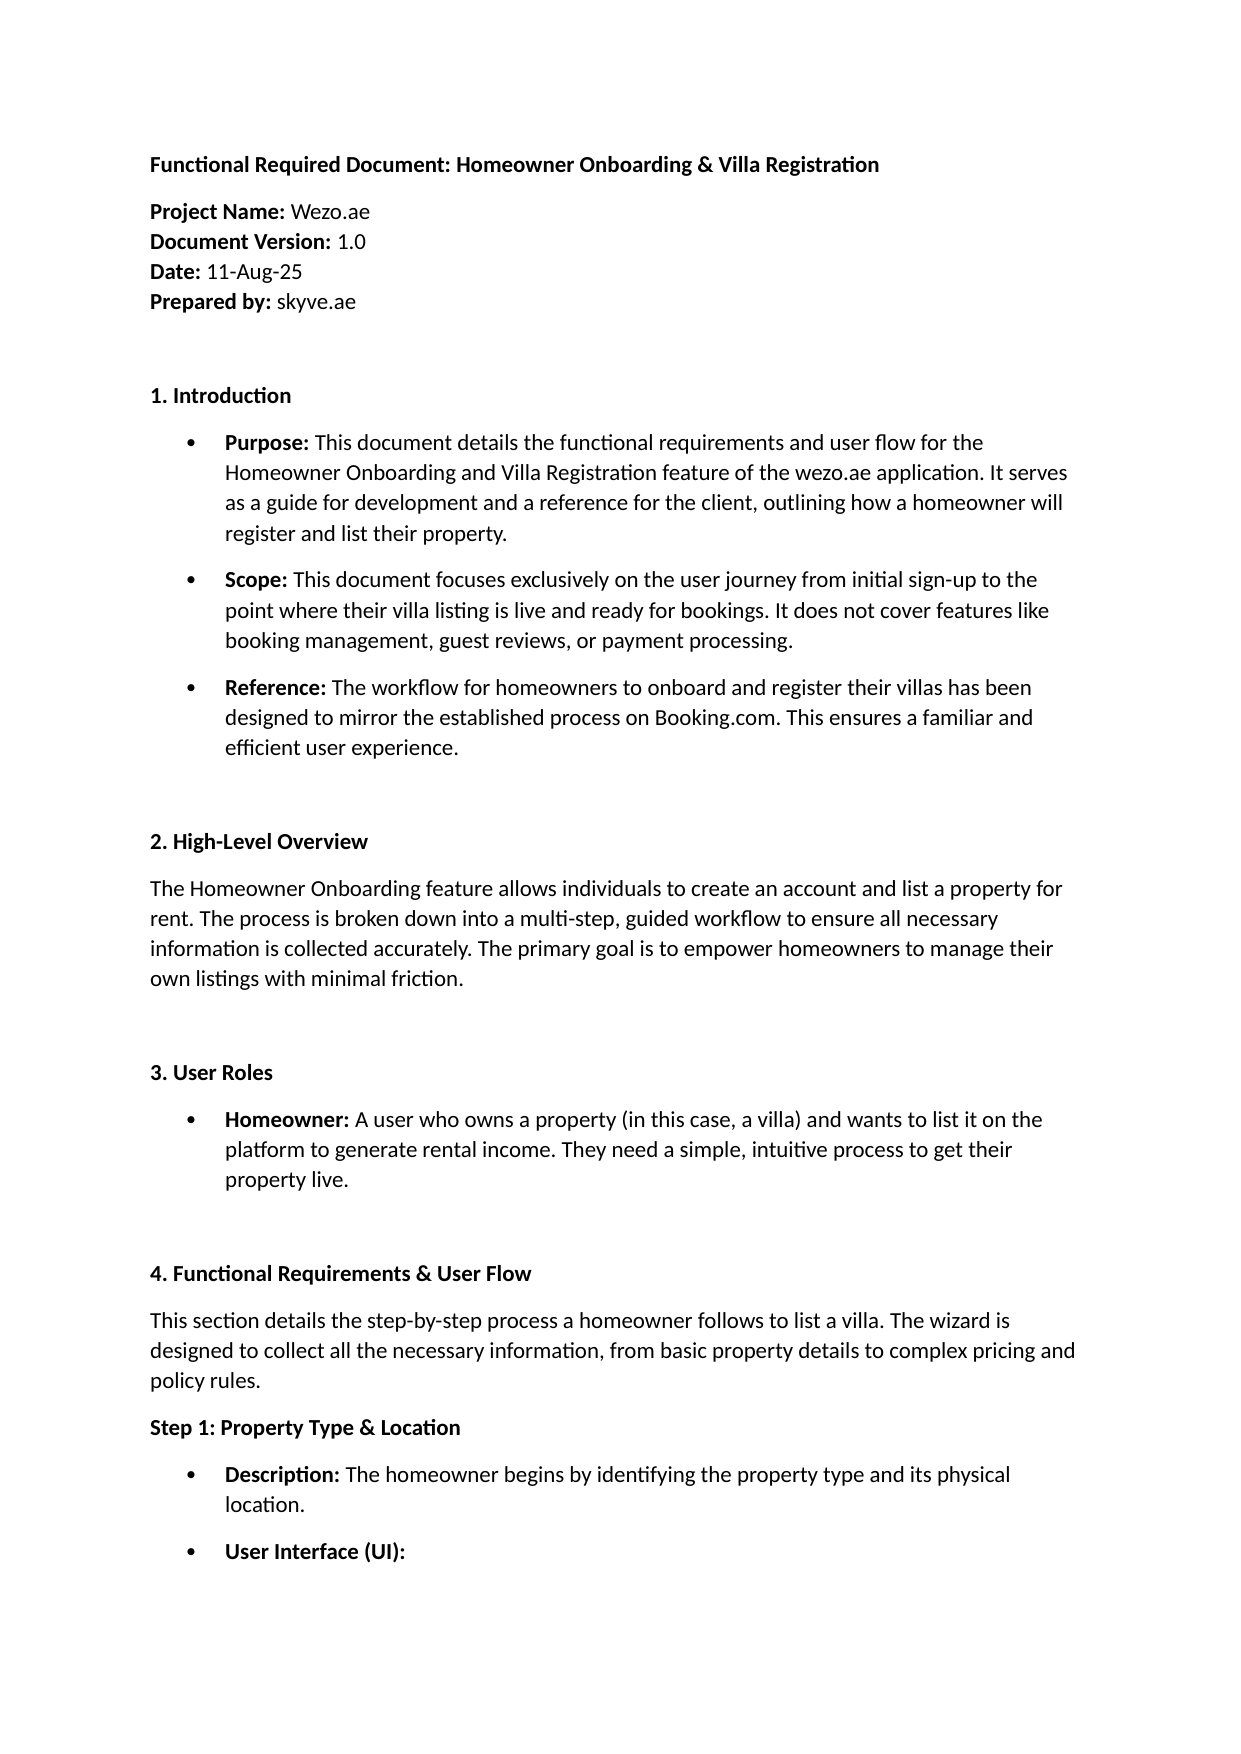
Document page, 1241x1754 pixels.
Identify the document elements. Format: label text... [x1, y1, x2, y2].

text Functional Required Document: Homeowner Onboarding & Villa Registration [150, 150, 1090, 178]
text 3. User Roles [150, 1058, 1090, 1086]
text 1. Introduction [150, 381, 1090, 409]
list Description: The homeowner begins by identifying the property type and its physical location. [187, 1460, 1090, 1519]
text Project Name: Wezo.ae Document Version: 1.0 Date: 11-Aug-25 Prepared by: skyve.ae [150, 197, 1090, 316]
text This section details the step-by-step process a homeowner follows to list a villa. The wizard is designed to collect all the necessary information, from basic property details to complex pricing and policy rules. [150, 1306, 1090, 1395]
list Purpose: This document details the functional requirements and user flow for the Homeowner Onboarding and Villa Registration feature of the wezo.ae application. It serves as a guide for development and a reference for the client, outlining how a homeowner will register and list their property. [187, 428, 1090, 547]
list Homeowner: A user who owns a property (in this case, a villa) and wants to list it on the platform to generate rental income. They need a simple, intuitive process to get their property live. [187, 1105, 1090, 1194]
text 2. High-Level Overview [150, 827, 1090, 855]
list Reference: The workflow for homeowners to onboard and register their villas has been designed to mirror the established process on Booking.com. This ensures a familiar and efficient user experience. [187, 673, 1090, 761]
text Step 1: Property Type & Location [150, 1413, 1090, 1442]
list Scope: This document focuses exclusively on the user journey from initial sign-up to the point where their villa listing is live and ready for bookings. It does not cover features like booking management, guest reviews, or payment processing. [187, 566, 1090, 654]
list User Interface (UI): [187, 1537, 1090, 1566]
text 4. Functional Requirements & User Flow [150, 1259, 1090, 1287]
text The Homeowner Onboarding feature allows individuals to create an account and list a property for rent. The process is broken down into a multi-step, guided workflow to ensure all necessary information is collected accurately. The primary goal is to empower homeowners to manage their own listings with minimal friction. [150, 874, 1090, 993]
